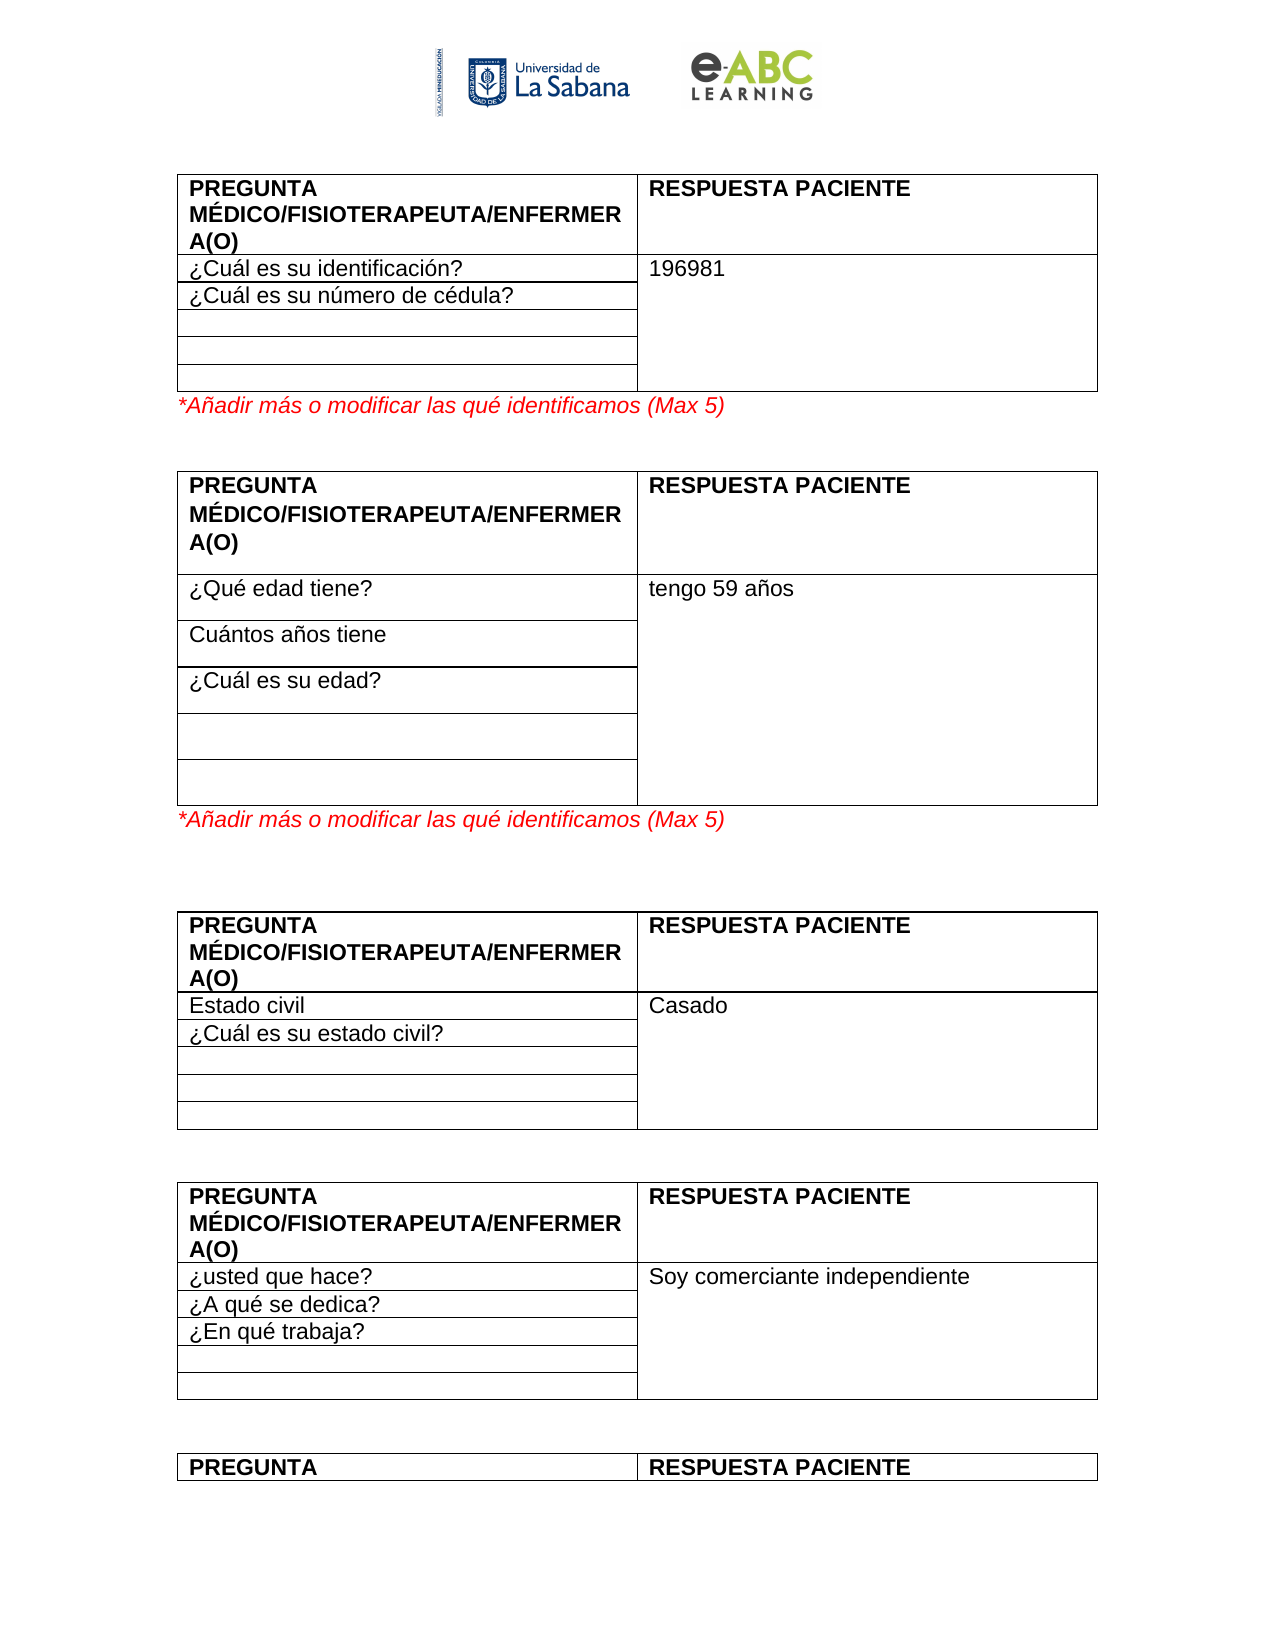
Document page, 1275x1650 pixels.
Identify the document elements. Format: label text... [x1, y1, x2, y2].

table_cell Soy comerciante independiente [638, 1263, 1097, 1399]
text *Añadir más o modificar las qué identificamos (Max 5) [177, 806, 1098, 832]
table_cell [178, 365, 637, 391]
table_header RESPUESTA PACIENTE [638, 1454, 1097, 1480]
table_cell ¿Cuál es su edad? [178, 668, 637, 713]
table_cell [178, 714, 637, 759]
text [177, 392, 1098, 418]
table_header RESPUESTA PACIENTE [638, 913, 1097, 991]
table_cell Cuántos años tiene [178, 621, 637, 666]
table_cell [178, 1075, 637, 1101]
table_cell [178, 1373, 637, 1399]
table_cell [178, 337, 637, 364]
table_cell ¿En qué trabaja? [178, 1318, 637, 1344]
table_cell Casado [638, 993, 1097, 1128]
table_header PREGUNTA MÉDICO/FISIOTERAPEUTA/ENFERMERA(O) [178, 175, 637, 254]
table_header RESPUESTA PACIENTE [638, 472, 1097, 574]
table_cell ¿Cuál es su estado civil? [178, 1020, 637, 1046]
table_cell [178, 1346, 637, 1372]
picture [681, 42, 822, 109]
table_cell 196981 [638, 255, 1097, 391]
table_header PREGUNTA MÉDICO/FISIOTERAPEUTA/ENFERMERA(O) [178, 472, 637, 574]
table_cell ¿A qué se dedica? [178, 1291, 637, 1317]
table_header RESPUESTA PACIENTE [638, 175, 1097, 254]
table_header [178, 1183, 637, 1262]
table_cell Estado civil [178, 993, 637, 1019]
table_cell [178, 1102, 637, 1128]
table_cell [178, 760, 637, 805]
picture [429, 39, 659, 127]
table_cell [178, 1047, 637, 1074]
table_cell [178, 310, 637, 336]
table_cell ¿usted que hace? [178, 1263, 637, 1290]
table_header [178, 1454, 637, 1480]
table_cell ¿Qué edad tiene? [178, 575, 637, 620]
table_cell ¿Cuál es su número de cédula? [178, 283, 637, 309]
table_header RESPUESTA PACIENTE [638, 1183, 1097, 1262]
table_cell tengo 59 años [638, 575, 1097, 805]
table_header PREGUNTA MÉDICO/FISIOTERAPEUTA/ENFERMERA(O) [178, 913, 637, 991]
table_cell ¿Cuál es su identificación? [178, 255, 637, 281]
